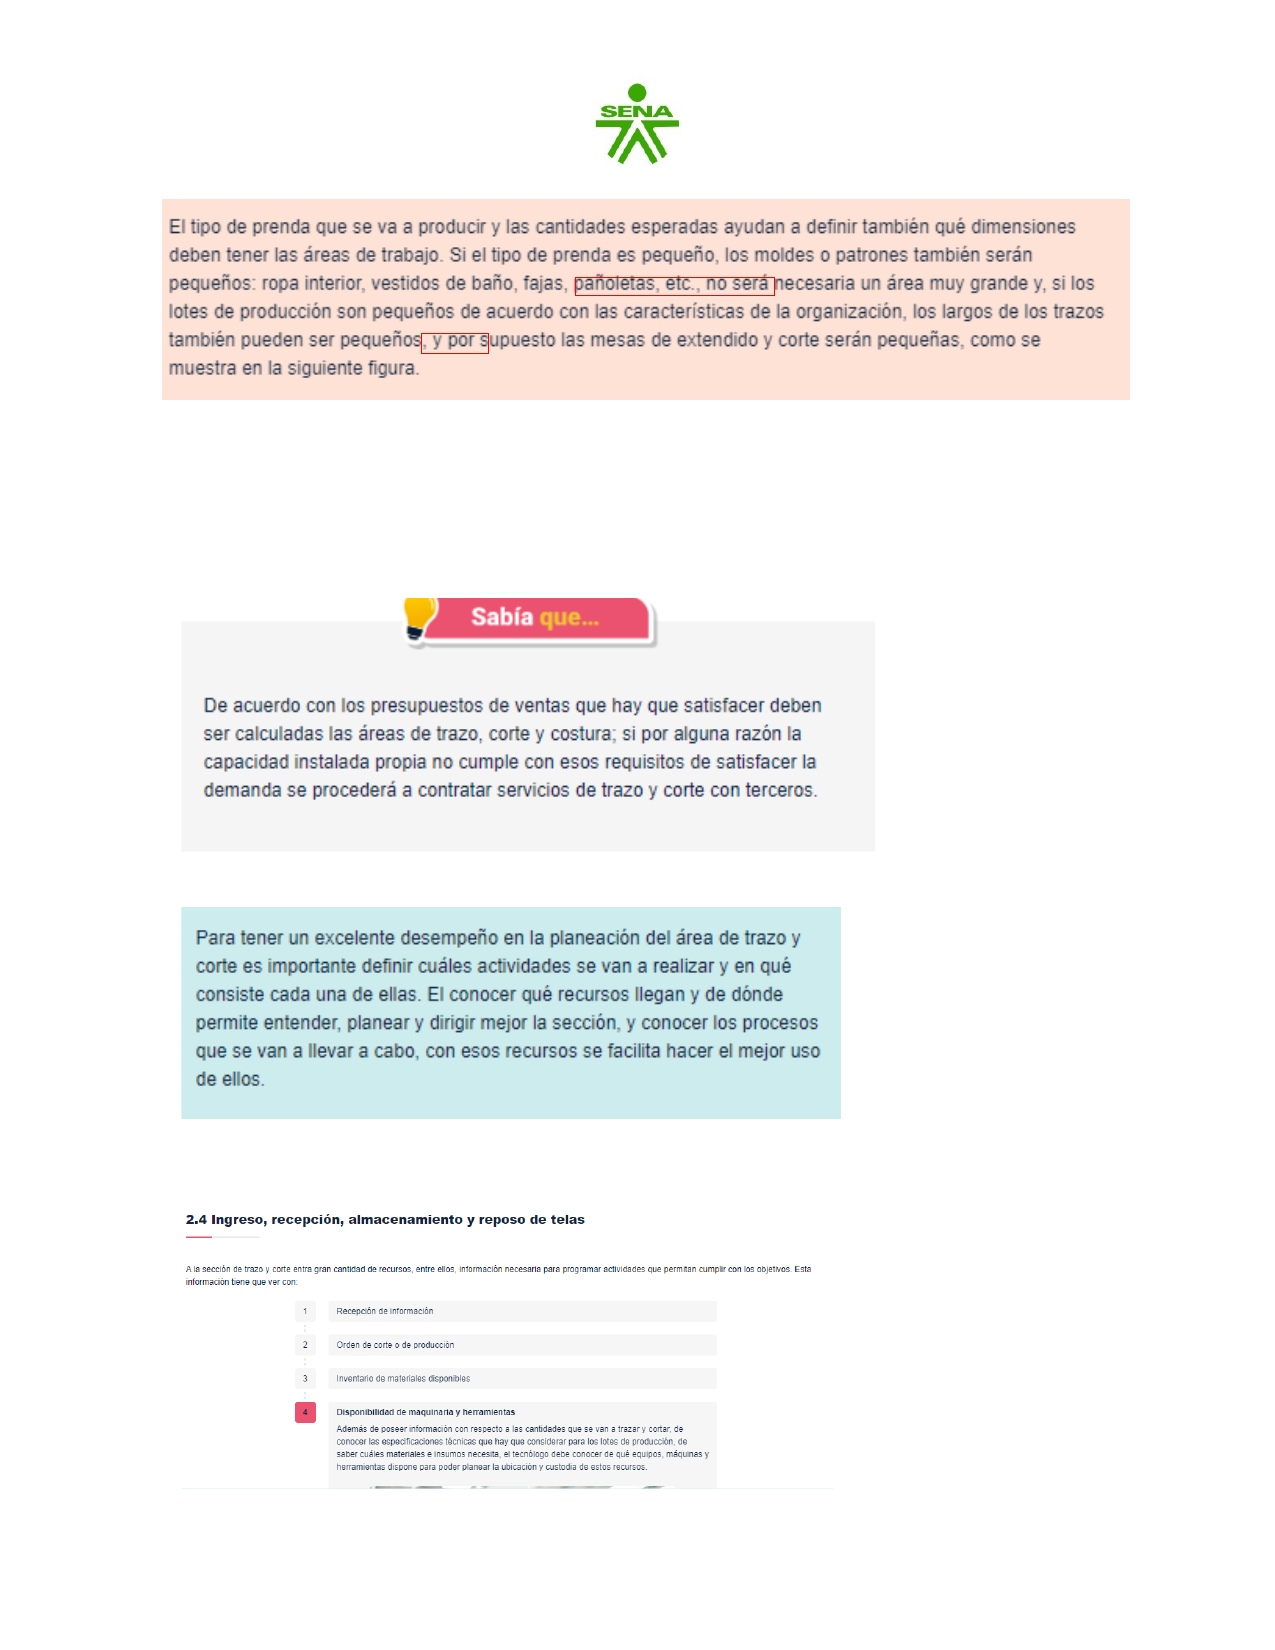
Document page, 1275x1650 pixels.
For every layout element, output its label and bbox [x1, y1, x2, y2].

picture [591, 75, 684, 174]
